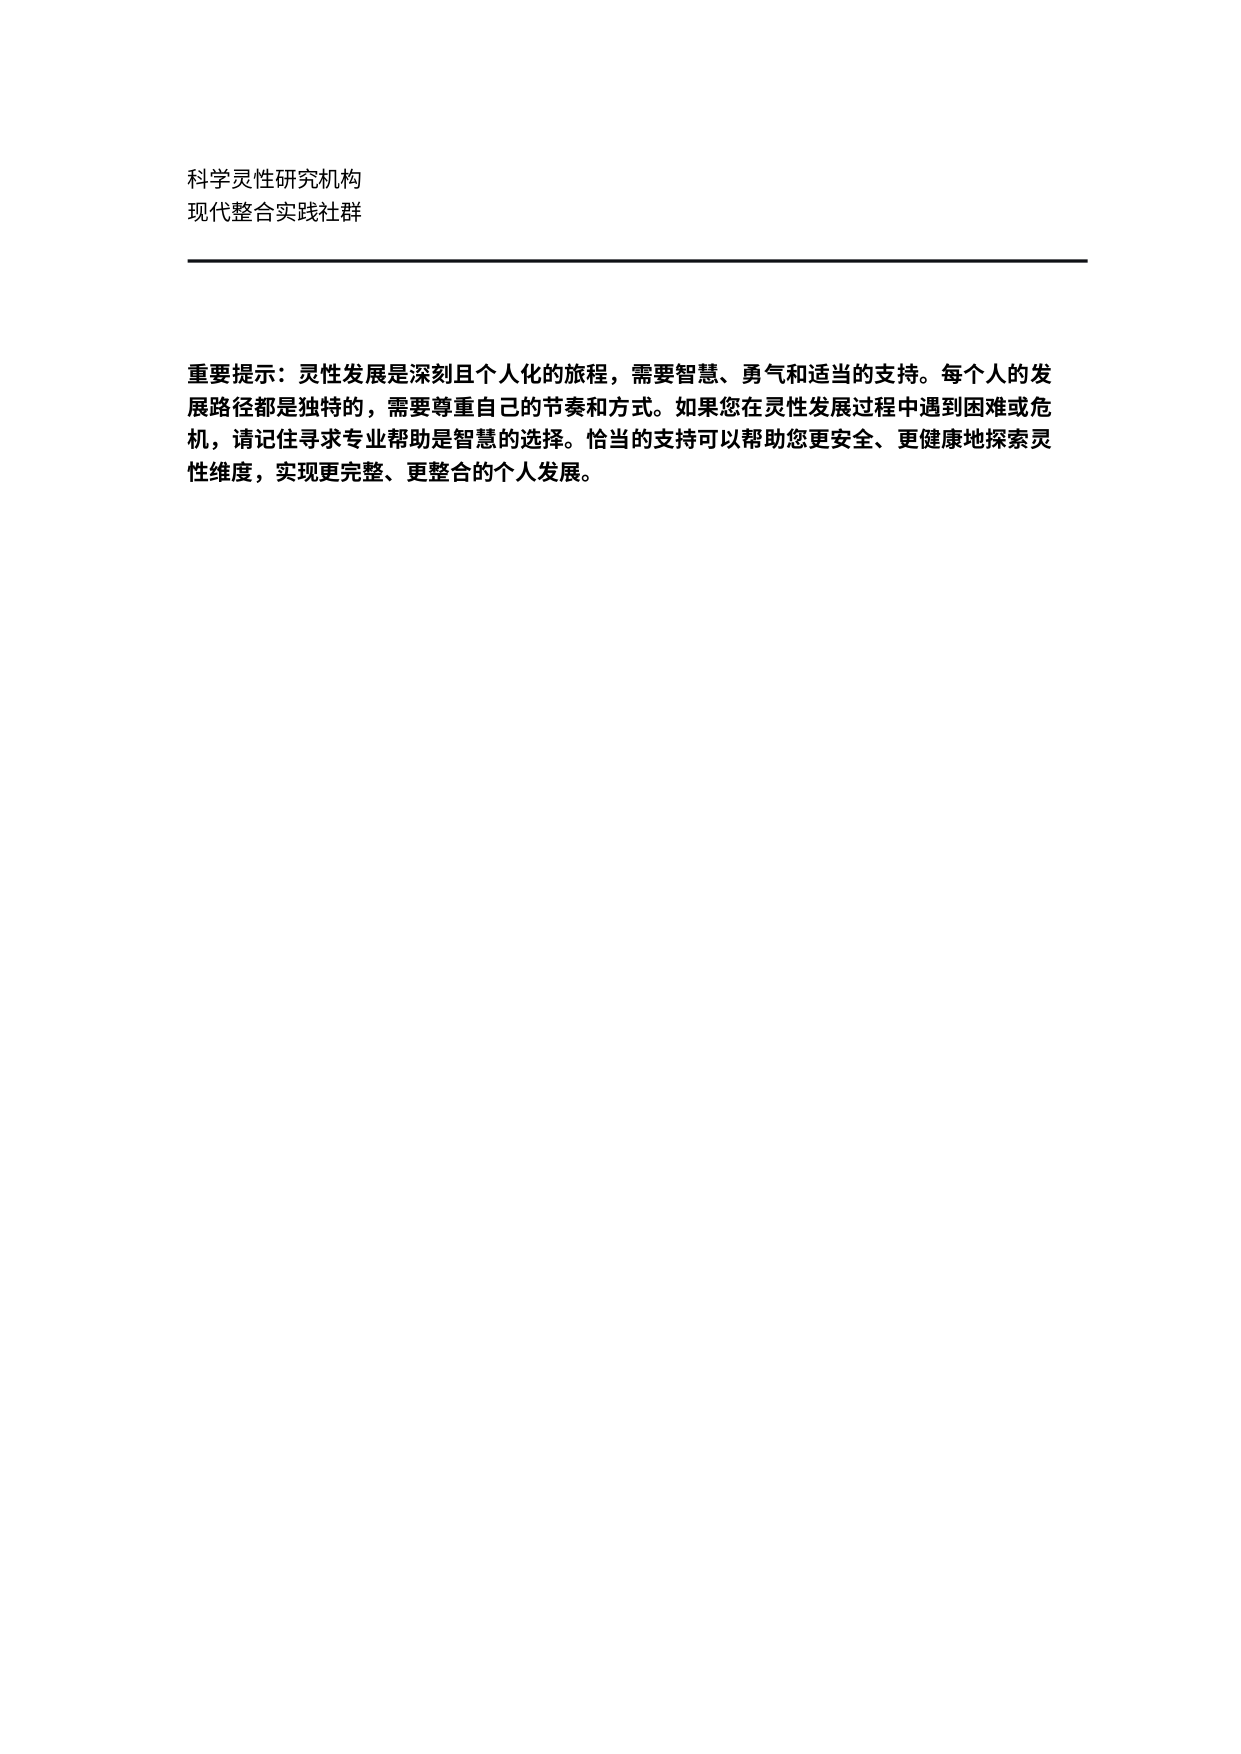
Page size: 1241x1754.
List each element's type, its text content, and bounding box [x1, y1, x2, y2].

text 现代整合实践社群 [187, 194, 1053, 227]
text 科学灵性研究机构 [187, 162, 1053, 194]
text 重要提示：灵性发展是深刻且个人化的旅程，需要智慧、勇气和适当的支持。每个人的发展路径都是独特的，需要尊重自己的节奏和方式。如果您在灵性发展过程中遇到困难或危机，请记住寻求专业帮助是智慧的选择。恰当的支持可以帮助您更安全、更健康地探索灵性维度，实现更完整、更整合的个人发展。 [187, 357, 1053, 487]
